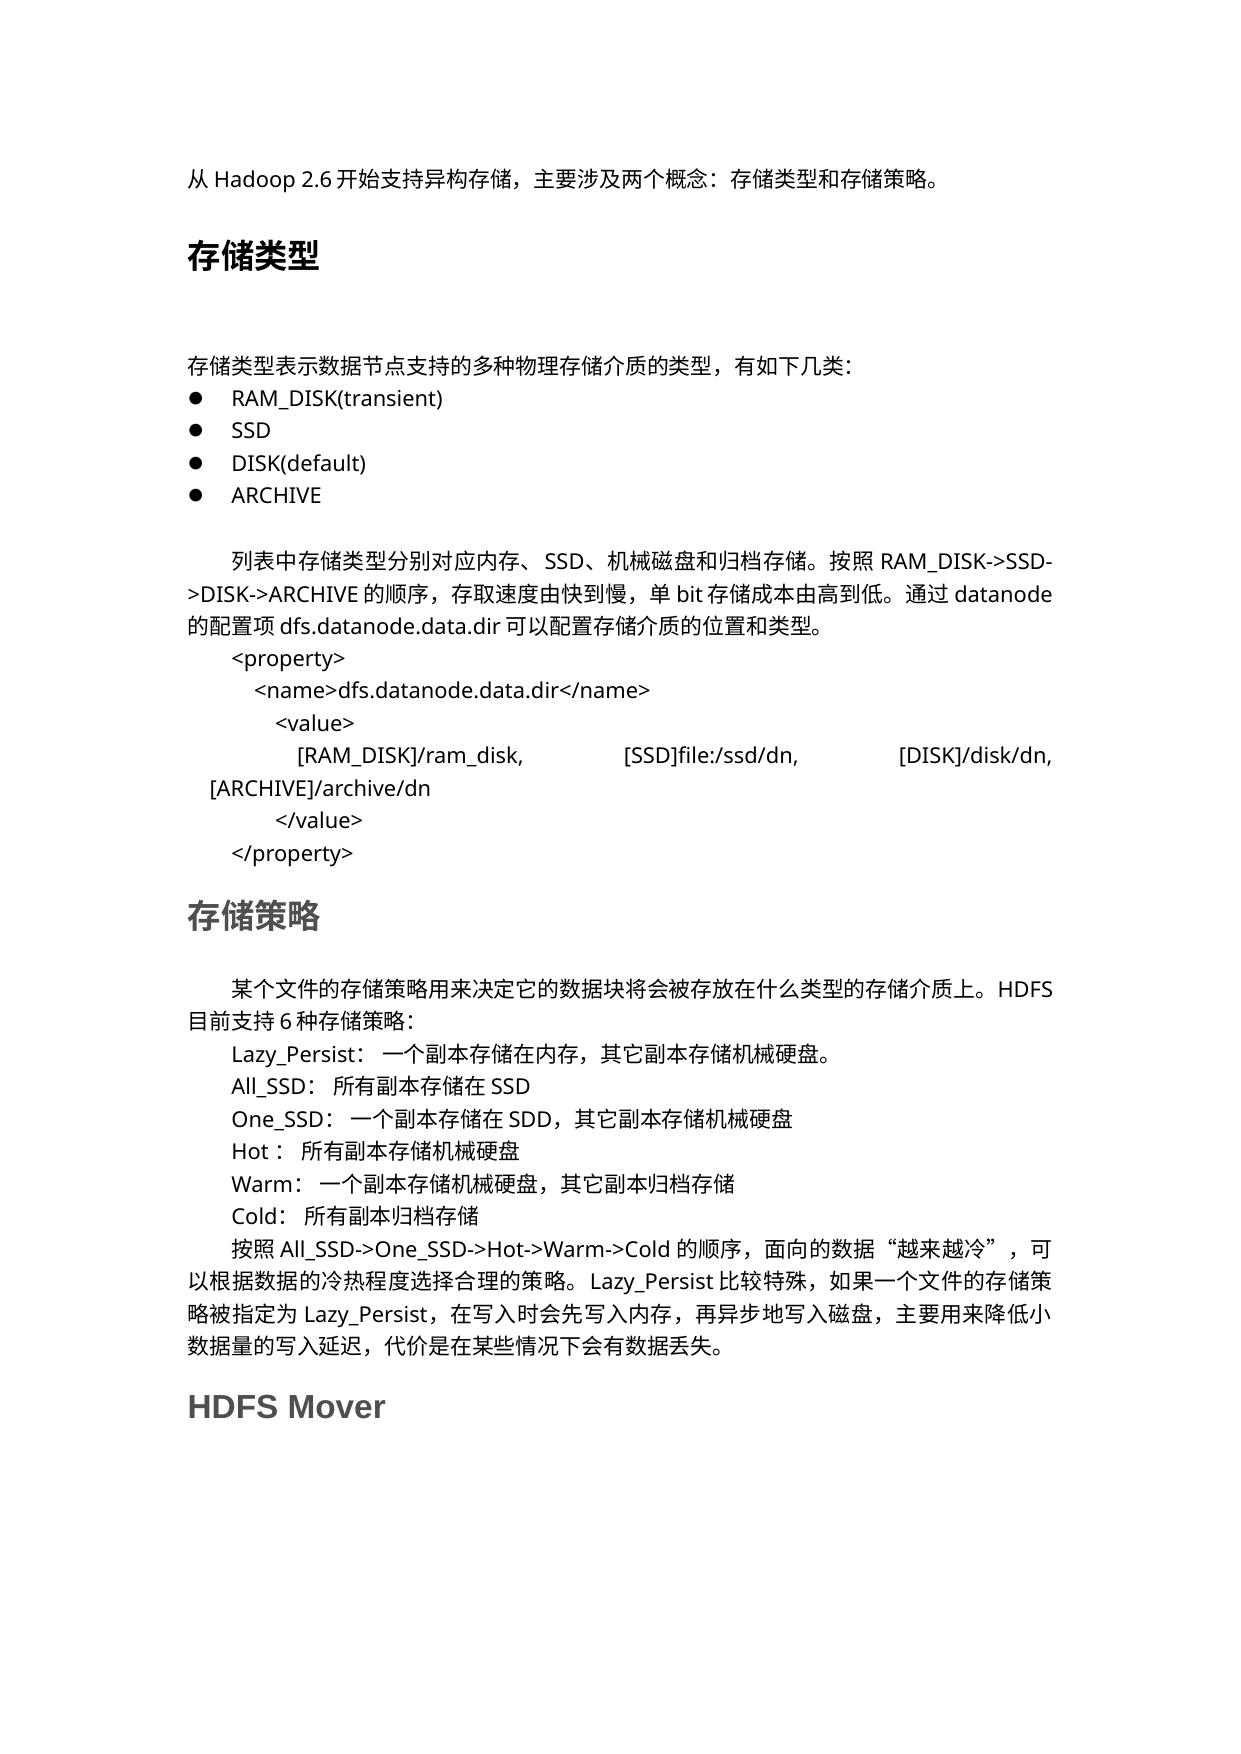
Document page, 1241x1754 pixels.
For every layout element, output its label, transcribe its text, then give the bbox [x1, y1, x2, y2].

text 存储类型表示数据节点支持的多种物理存储介质的类型，有如下几类： [187, 349, 1053, 381]
subtitle HDFS Mover [187, 1374, 1053, 1439]
list ARCHIVE [187, 479, 1053, 511]
subtitle 存储类型 [187, 222, 1053, 287]
text 某个文件的存储策略用来决定它的数据块将会被存放在什么类型的存储介质上。HDFS目前支持6种存储策略： [187, 971, 1053, 1036]
text </value> [275, 804, 1053, 836]
text <property> [187, 641, 1053, 674]
text Hot ： 所有副本存储机械硬盘 [187, 1134, 1053, 1166]
text Lazy_Persist： 一个副本存储在内存，其它副本存储机械硬盘。 [187, 1036, 1053, 1069]
text [RAM_DISK]/ram_disk, [SSD]file:/ssd/dn, [DISK]/disk/dn, [ARCHIVE]/archive/dn [209, 739, 1053, 804]
text <value> [187, 706, 1053, 739]
text <name>dfs.datanode.data.dir</name> [187, 674, 1053, 706]
text </property> [187, 836, 1053, 869]
list SSD [187, 414, 1053, 446]
text One_SSD： 一个副本存储在SDD，其它副本存储机械硬盘 [187, 1101, 1053, 1134]
text All_SSD： 所有副本存储在SSD [187, 1069, 1053, 1101]
list RAM_DISK(transient) [187, 381, 1053, 414]
text Warm： 一个副本存储机械硬盘，其它副本归档存储 [187, 1166, 1053, 1199]
subtitle 存储策略 [187, 881, 1053, 946]
list DISK(default) [187, 446, 1053, 479]
text Cold： 所有副本归档存储 [187, 1199, 1053, 1231]
text 从Hadoop 2.6开始支持异构存储，主要涉及两个概念：存储类型和存储策略。 [187, 162, 1053, 194]
text 列表中存储类型分别对应内存、SSD、机械磁盘和归档存储。按照RAM_DISK->SSD->DISK->ARCHIVE的顺序，存取速度由快到慢，单bit存储成本由高到低。通过datanode的配置项dfs.datanode.data.dir可以配置存储介质的位置和类型。 [187, 544, 1053, 641]
text 按照All_SSD->One_SSD->Hot->Warm->Cold的顺序，面向的数据“越来越冷”，可以根据数据的冷热程度选择合理的策略。Lazy_Persist比较特殊，如果一个文件的存储策略被指定为Lazy_Persist，在写入时会先写入内存，再异步地写入磁盘，主要用来降低小数据量的写入延迟，代价是在某些情况下会有数据丢失。 [187, 1231, 1053, 1361]
